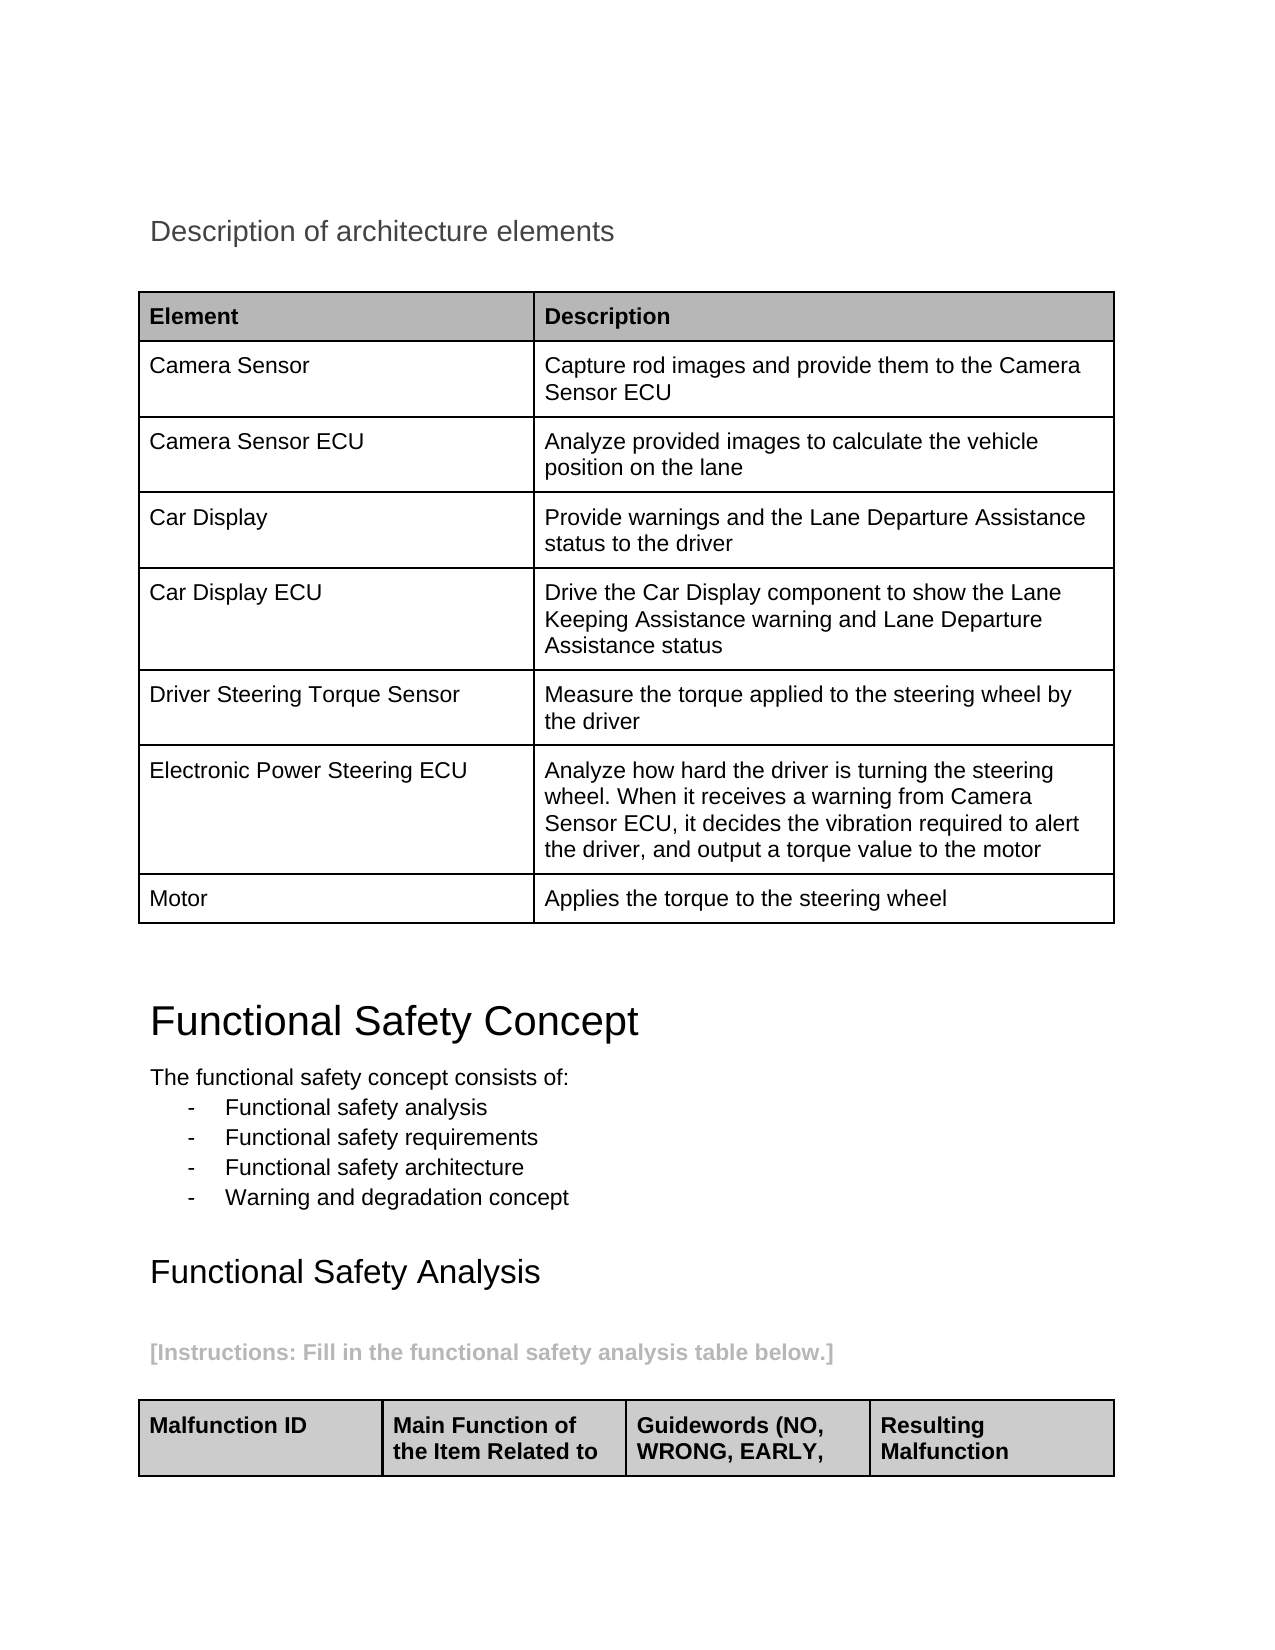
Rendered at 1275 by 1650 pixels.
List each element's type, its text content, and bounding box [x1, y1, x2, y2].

table_cell Motor [140, 875, 533, 922]
table_cell Electronic Power Steering ECU [140, 746, 533, 873]
table_cell Measure the torque applied to the steering wheel by the driver [535, 671, 1113, 744]
list Functional safety requirements [187, 1124, 1125, 1150]
table_header Description [535, 293, 1113, 340]
table_cell Camera Sensor [140, 342, 533, 416]
table_cell Provide warnings and the Lane Departure Assistance status to the driver [535, 493, 1113, 567]
table_cell Analyze how hard the driver is turning the steering wheel. When it receives a warning from Camera Sensor ECU, it decides the vibration required to alert the driver, and output a torque value to the motor [535, 746, 1113, 873]
table_cell Analyze provided images to calculate the vehicle position on the lane [535, 418, 1113, 491]
list Functional safety analysis [187, 1094, 1125, 1120]
subtitle Description of architecture elements [150, 213, 1125, 247]
text The functional safety concept consists of: [150, 1063, 1125, 1090]
table_cell Car Display ECU [140, 569, 533, 669]
text [Instructions: Fill in the functional safety analysis table below.] [150, 1339, 1125, 1365]
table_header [384, 1401, 625, 1475]
subtitle Functional Safety Analysis [150, 1252, 1125, 1291]
table_header Element [140, 293, 533, 340]
table_cell Camera Sensor ECU [140, 418, 533, 491]
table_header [871, 1401, 1113, 1475]
table_cell Drive the Car Display component to show the Lane Keeping Assistance warning and Lane Departure Assistance status [535, 569, 1113, 669]
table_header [627, 1401, 869, 1475]
table_cell Car Display [140, 493, 533, 567]
subtitle Functional Safety Concept [150, 996, 1125, 1044]
table_cell Driver Steering Torque Sensor [140, 671, 533, 744]
table_header Malfunction ID [140, 1401, 381, 1475]
table_cell Applies the torque to the steering wheel [535, 875, 1113, 922]
table_cell Capture rod images and provide them to the Camera Sensor ECU [535, 342, 1113, 416]
list Functional safety architecture [187, 1154, 1125, 1181]
list Warning and degradation concept [187, 1184, 1125, 1211]
